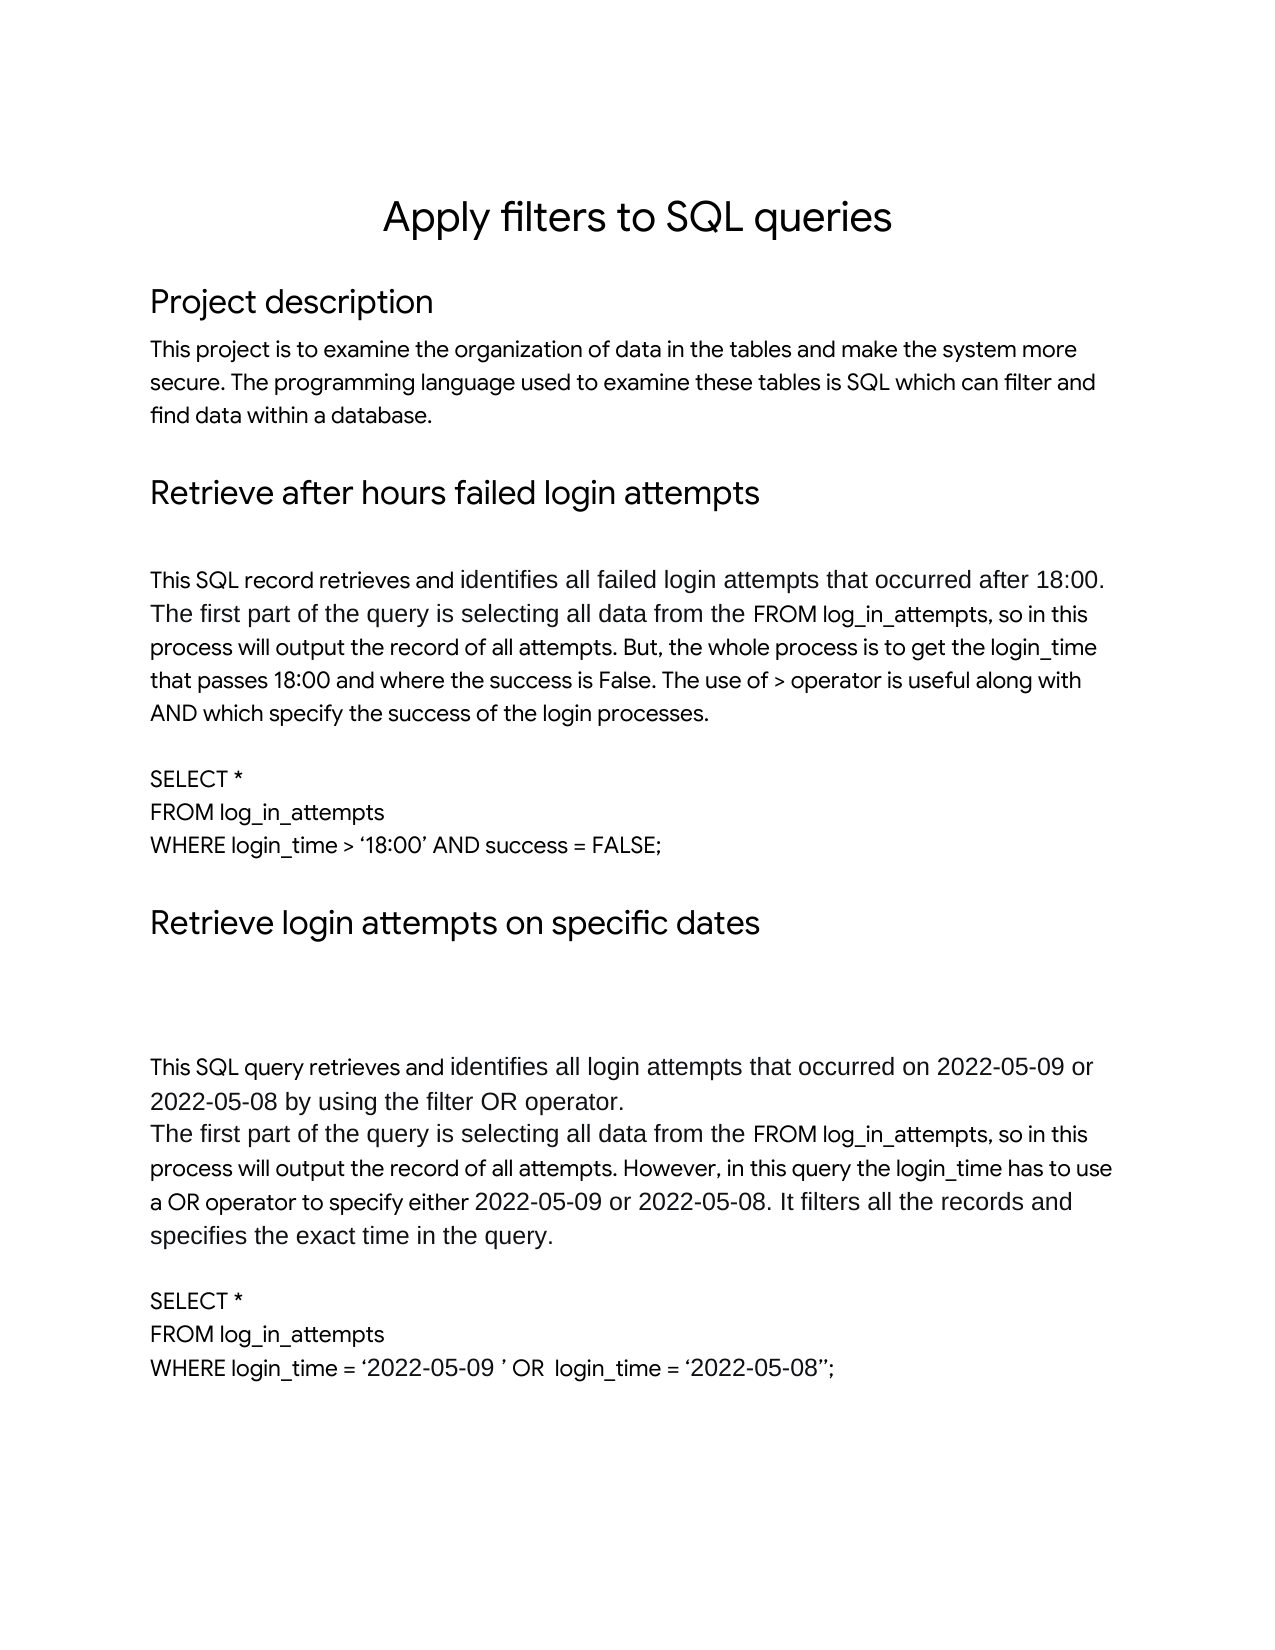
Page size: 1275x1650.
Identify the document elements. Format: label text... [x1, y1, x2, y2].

text The first part of the query is selecting all data from the FROM log_in_attempts, so in this process will output the record of all attempts. However, in this query the login_time has to use a OR operator to specify either 2022-05-09 or 2022-05-08. It filters all the records and specifies the exact time in the query. SELECT * [150, 1119, 1125, 1316]
subtitle Retrieve after hours failed login attempts [150, 472, 1125, 552]
text This SQL record retrieves and identifies all failed login attempts that occurred after 18:00. The first part of the query is selecting all data from the FROM log_in_attempts, so in this process will output the record of all attempts. But, the whole process is to get the login_time that passes 18:00 and where the success is False. The use of > operator is useful along with AND which specify the success of the login processes. [150, 565, 1125, 728]
subtitle Retrieve login attempts on specific dates [150, 902, 1125, 944]
text This SQL query retrieves and identifies all login attempts that occurred on 2022-05-09 or 2022-05-08 by using the filter OR operator. [150, 1052, 1125, 1115]
subtitle Project description [150, 281, 1125, 323]
text FROM log_in_attempts WHERE login_time = ‘2022-05-09 ’ OR login_time = ‘2022-05-08’’; [150, 1320, 1125, 1383]
text This project is to examine the organization of data in the tables and make the system more secure. The programming language used to examine these tables is SQL which can filter and find data within a database. [150, 336, 1125, 430]
subtitle Apply filters to SQL queries [150, 192, 1125, 244]
text SELECT * [150, 766, 1125, 794]
text FROM log_in_attempts WHERE login_time > ‘18:00’ AND success = FALSE; [150, 798, 1125, 860]
